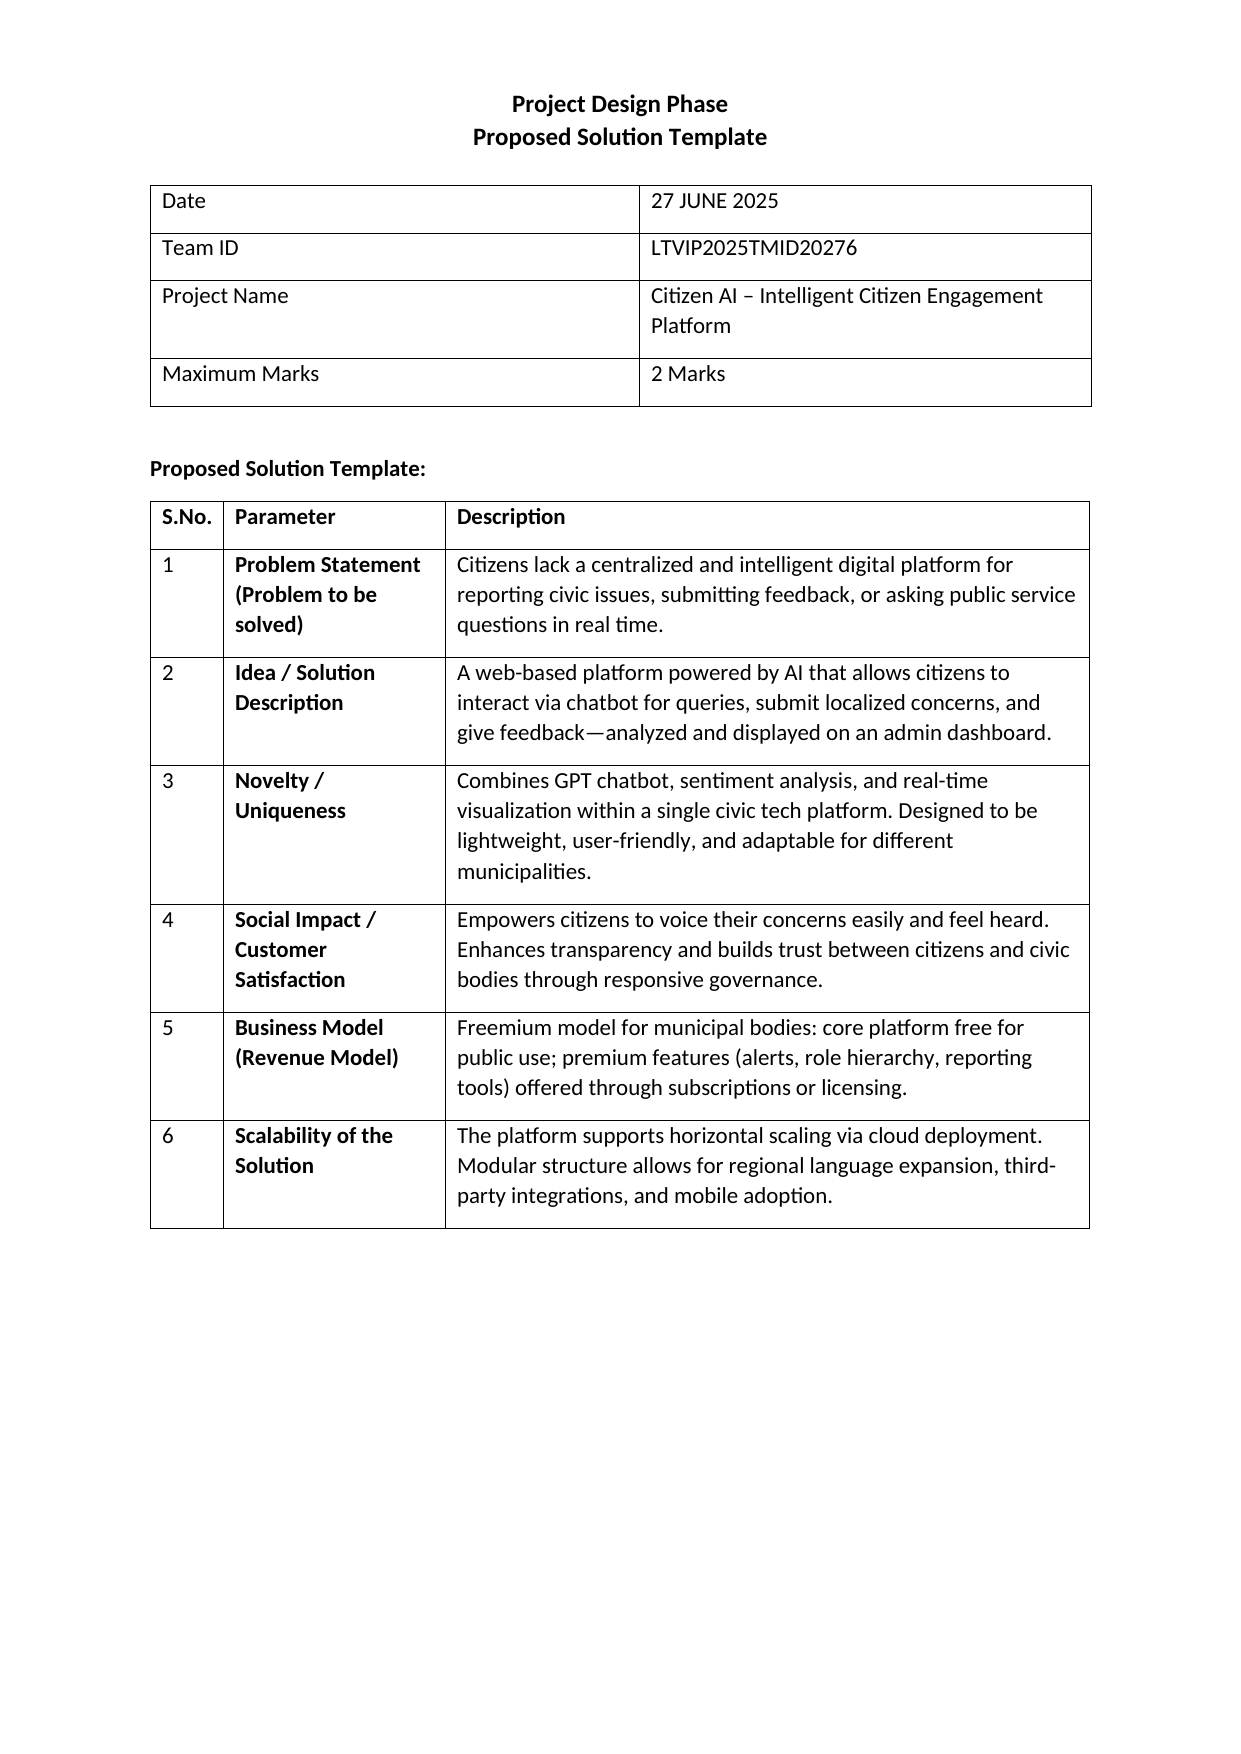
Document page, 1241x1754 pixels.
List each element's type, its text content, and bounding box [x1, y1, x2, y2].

table_cell Citizens lack a centralized and intelligent digital platform for reporting civic issues, submitting feedback, or asking public service questions in real time. [446, 550, 1089, 657]
table_cell 5 [151, 1013, 223, 1120]
table_cell 1 [151, 550, 223, 657]
table_cell Empowers citizens to voice their concerns easily and feel heard. Enhances transparency and builds trust between citizens and civic bodies through responsive governance. [446, 905, 1089, 1012]
table_header Description [446, 502, 1089, 549]
table_cell 4 [151, 905, 223, 1012]
table_cell The platform supports horizontal scaling via cloud deployment. Modular structure allows for regional language expansion, third-party integrations, and mobile adoption. [446, 1121, 1089, 1228]
table_cell Maximum Marks [151, 359, 639, 406]
table_header Date [151, 186, 639, 232]
text Project Design Phase [150, 89, 1090, 119]
table_cell Project Name [151, 281, 639, 358]
table_cell Novelty / Uniqueness [224, 766, 445, 904]
table_cell Scalability of the Solution [224, 1121, 445, 1228]
table_header 27 JUNE 2025 [640, 186, 1091, 232]
table_cell 2 [151, 658, 223, 765]
table_cell Problem Statement (Problem to be solved) [224, 550, 445, 657]
table_cell LTVIP2025TMID20276 [640, 234, 1091, 280]
table_cell 6 [151, 1121, 223, 1228]
table_cell Freemium model for municipal bodies: core platform free for public use; premium features (alerts, role hierarchy, reporting tools) offered through subscriptions or licensing. [446, 1013, 1089, 1120]
table_header Parameter [224, 502, 445, 549]
table_cell Business Model (Revenue Model) [224, 1013, 445, 1120]
table_cell Citizen AI – Intelligent Citizen Engagement Platform [640, 281, 1091, 358]
text Proposed Solution Template: [150, 454, 1090, 482]
table_cell A web-based platform powered by AI that allows citizens to interact via chatbot for queries, submit localized concerns, and give feedback—analyzed and displayed on an admin dashboard. [446, 658, 1089, 765]
table_cell Idea / Solution Description [224, 658, 445, 765]
table_header S.No. [151, 502, 223, 549]
table_cell 2 Marks [640, 359, 1091, 406]
table_cell 3 [151, 766, 223, 904]
text Proposed Solution Template [150, 122, 1090, 152]
table_cell Combines GPT chatbot, sentiment analysis, and real-time visualization within a single civic tech platform. Designed to be lightweight, user-friendly, and adaptable for different municipalities. [446, 766, 1089, 904]
table_cell Team ID [151, 234, 639, 280]
table_cell Social Impact / Customer Satisfaction [224, 905, 445, 1012]
